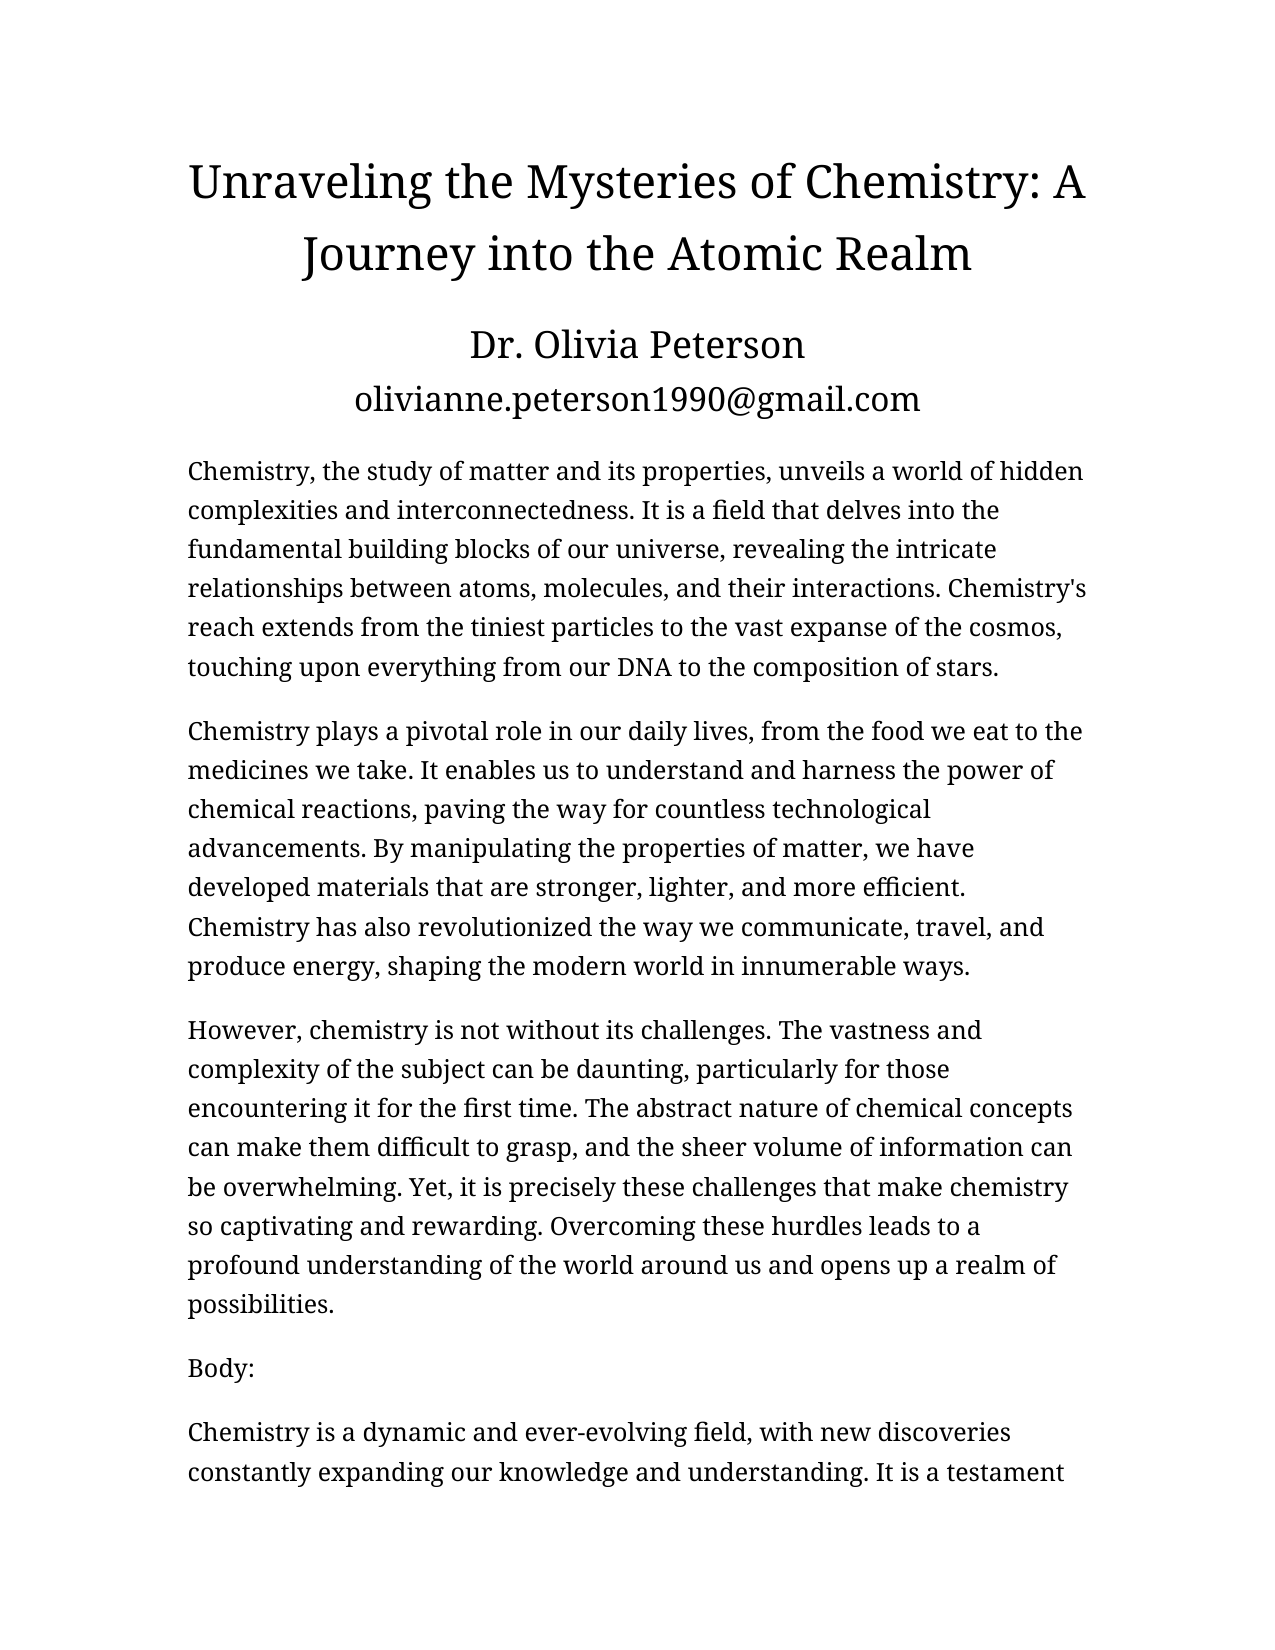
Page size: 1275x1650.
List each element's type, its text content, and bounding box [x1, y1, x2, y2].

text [187, 1415, 1087, 1488]
text Unraveling the Mysteries of Chemistry: A Journey into the Atomic Realm [187, 150, 1087, 284]
text Dr. Olivia Peterson olivianne.peterson1990@gmail.com [187, 318, 1087, 422]
text Chemistry, the study of matter and its properties, unveils a world of hidden complexities and interconnectedness. It is a field that delves into the fundamental building blocks of our universe, revealing the intricate relationships between atoms, molecules, and their interactions. Chemistry's reach extends from the tiniest particles to the vast expanse of the cosmos, touching upon everything from our DNA to the composition of stars. [187, 453, 1087, 683]
text Chemistry plays a pivotal role in our daily lives, from the food we eat to the medicines we take. It enables us to understand and harness the power of chemical reactions, paving the way for countless technological advancements. By manipulating the properties of matter, we have developed materials that are stronger, lighter, and more efficient. Chemistry has also revolutionized the way we communicate, travel, and produce energy, shaping the modern world in innumerable ways. [187, 713, 1087, 982]
text However, chemistry is not without its challenges. The vastness and complexity of the subject can be daunting, particularly for those encountering it for the first time. The abstract nature of chemical concepts can make them difficult to grasp, and the sheer volume of information can be overwhelming. Yet, it is precisely these challenges that make chemistry so captivating and rewarding. Overcoming these hurdles leads to a profound understanding of the world around us and opens up a realm of possibilities. [187, 1012, 1087, 1321]
text Body: [187, 1351, 1087, 1385]
